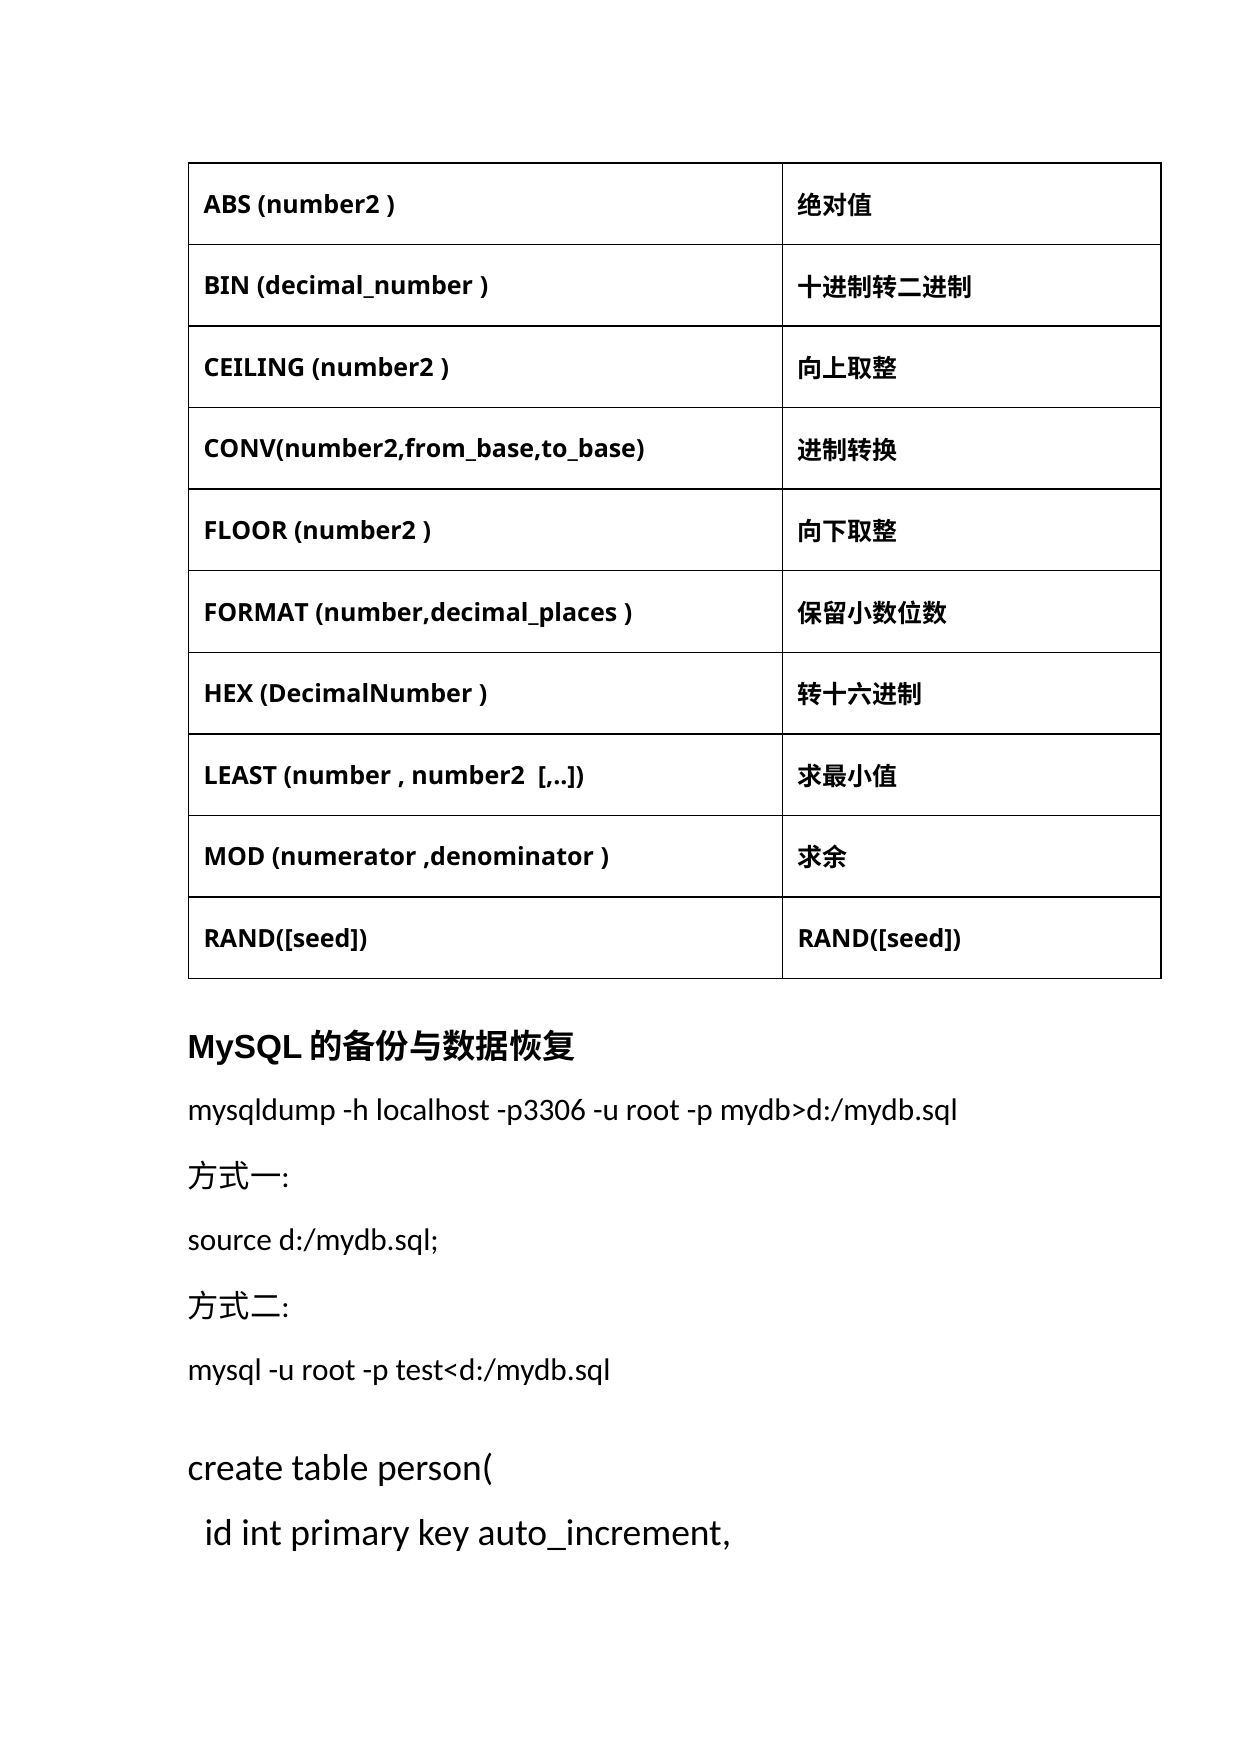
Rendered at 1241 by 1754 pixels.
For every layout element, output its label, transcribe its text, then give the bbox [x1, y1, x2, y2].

table_cell BIN (decimal_number ) [189, 245, 782, 325]
text id int primary key auto_increment, [187, 1499, 1053, 1564]
text source d:/mydb.sql; [187, 1207, 1053, 1272]
text create table person( [187, 1434, 1053, 1499]
text mysqldump -h localhost -p3306 -u root -p mydb>d:/mydb.sql [187, 1077, 1053, 1142]
table_cell HEX (DecimalNumber ) [189, 653, 782, 733]
table_cell CEILING (number2 ) [189, 327, 782, 407]
table_cell 进制转换 [783, 408, 1160, 488]
table_cell LEAST (number , number2 [,..]) [189, 735, 782, 814]
table_cell 向下取整 [783, 490, 1160, 570]
table_cell FORMAT (number,decimal_places ) [189, 571, 782, 651]
table_cell 向上取整 [783, 327, 1160, 407]
text 方式二: [187, 1272, 1053, 1337]
table_cell MOD (numerator ,denominator ) [189, 816, 782, 896]
table_cell 转十六进制 [783, 653, 1160, 733]
table_cell CONV(number2,from_base,to_base) [189, 408, 782, 488]
table_cell 求最小值 [783, 735, 1160, 814]
table_cell FLOOR (number2 ) [189, 490, 782, 570]
table_cell 十进制转二进制 [783, 245, 1160, 325]
text 方式一: [187, 1142, 1053, 1207]
text mysql -u root -p test<d:/mydb.sql [187, 1337, 1053, 1402]
table_cell RAND([seed]) [783, 898, 1160, 978]
table_cell 求余 [783, 816, 1160, 896]
table_cell RAND([seed]) [189, 898, 782, 978]
text MySQL的备份与数据恢复 [187, 1012, 1053, 1077]
table_cell ABS (number2 ) [189, 164, 782, 243]
table_cell 保留小数位数 [783, 571, 1160, 651]
table_cell 绝对值 [783, 164, 1160, 243]
